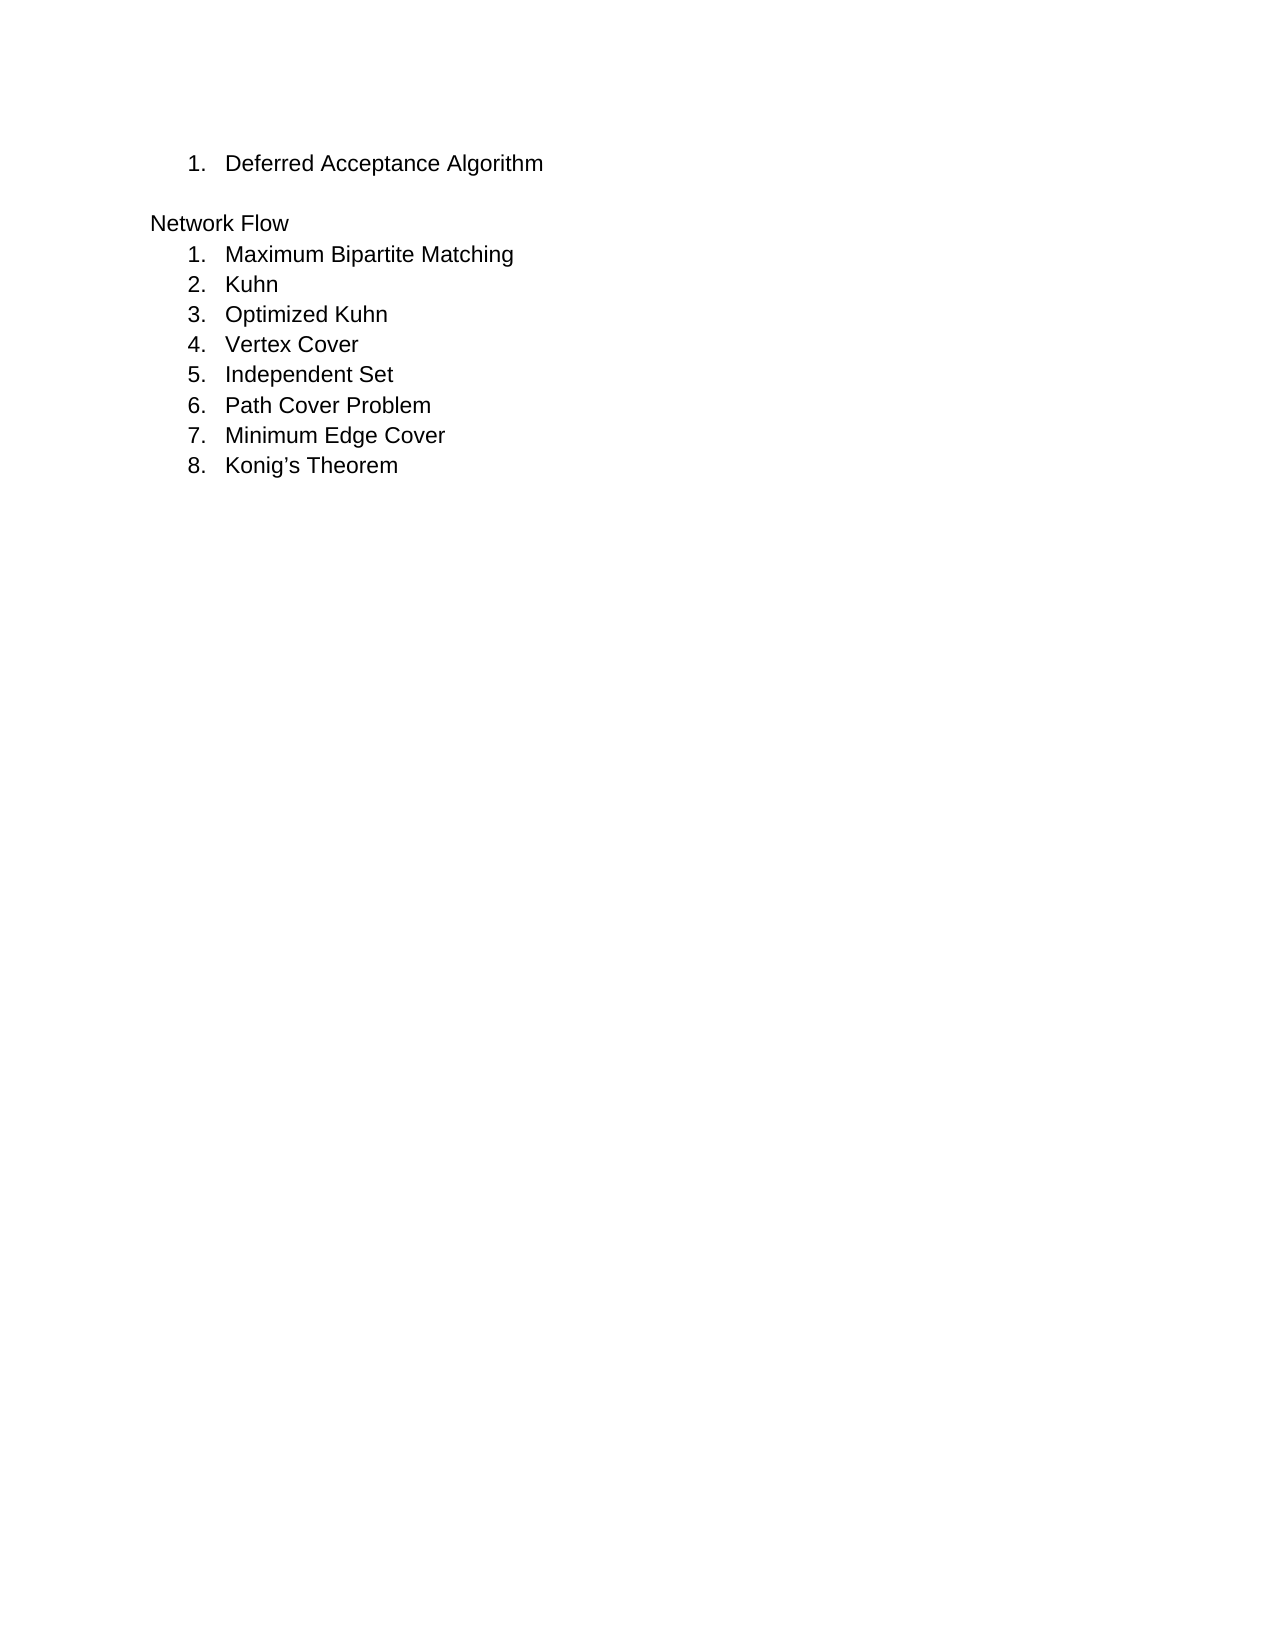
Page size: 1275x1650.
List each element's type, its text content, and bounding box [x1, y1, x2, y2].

list Path Cover Problem [187, 392, 1125, 418]
list Deferred Acceptance Algorithm [187, 150, 1125, 176]
list Konig’s Theorem [187, 452, 1125, 478]
text Network Flow [150, 210, 1125, 237]
list Optimized Kuhn [187, 301, 1125, 327]
list Maximum Bipartite Matching [187, 241, 1125, 267]
list Independent Set [187, 361, 1125, 388]
list Kuhn [187, 271, 1125, 297]
list Vertex Cover [187, 331, 1125, 358]
list Minimum Edge Cover [187, 422, 1125, 448]
